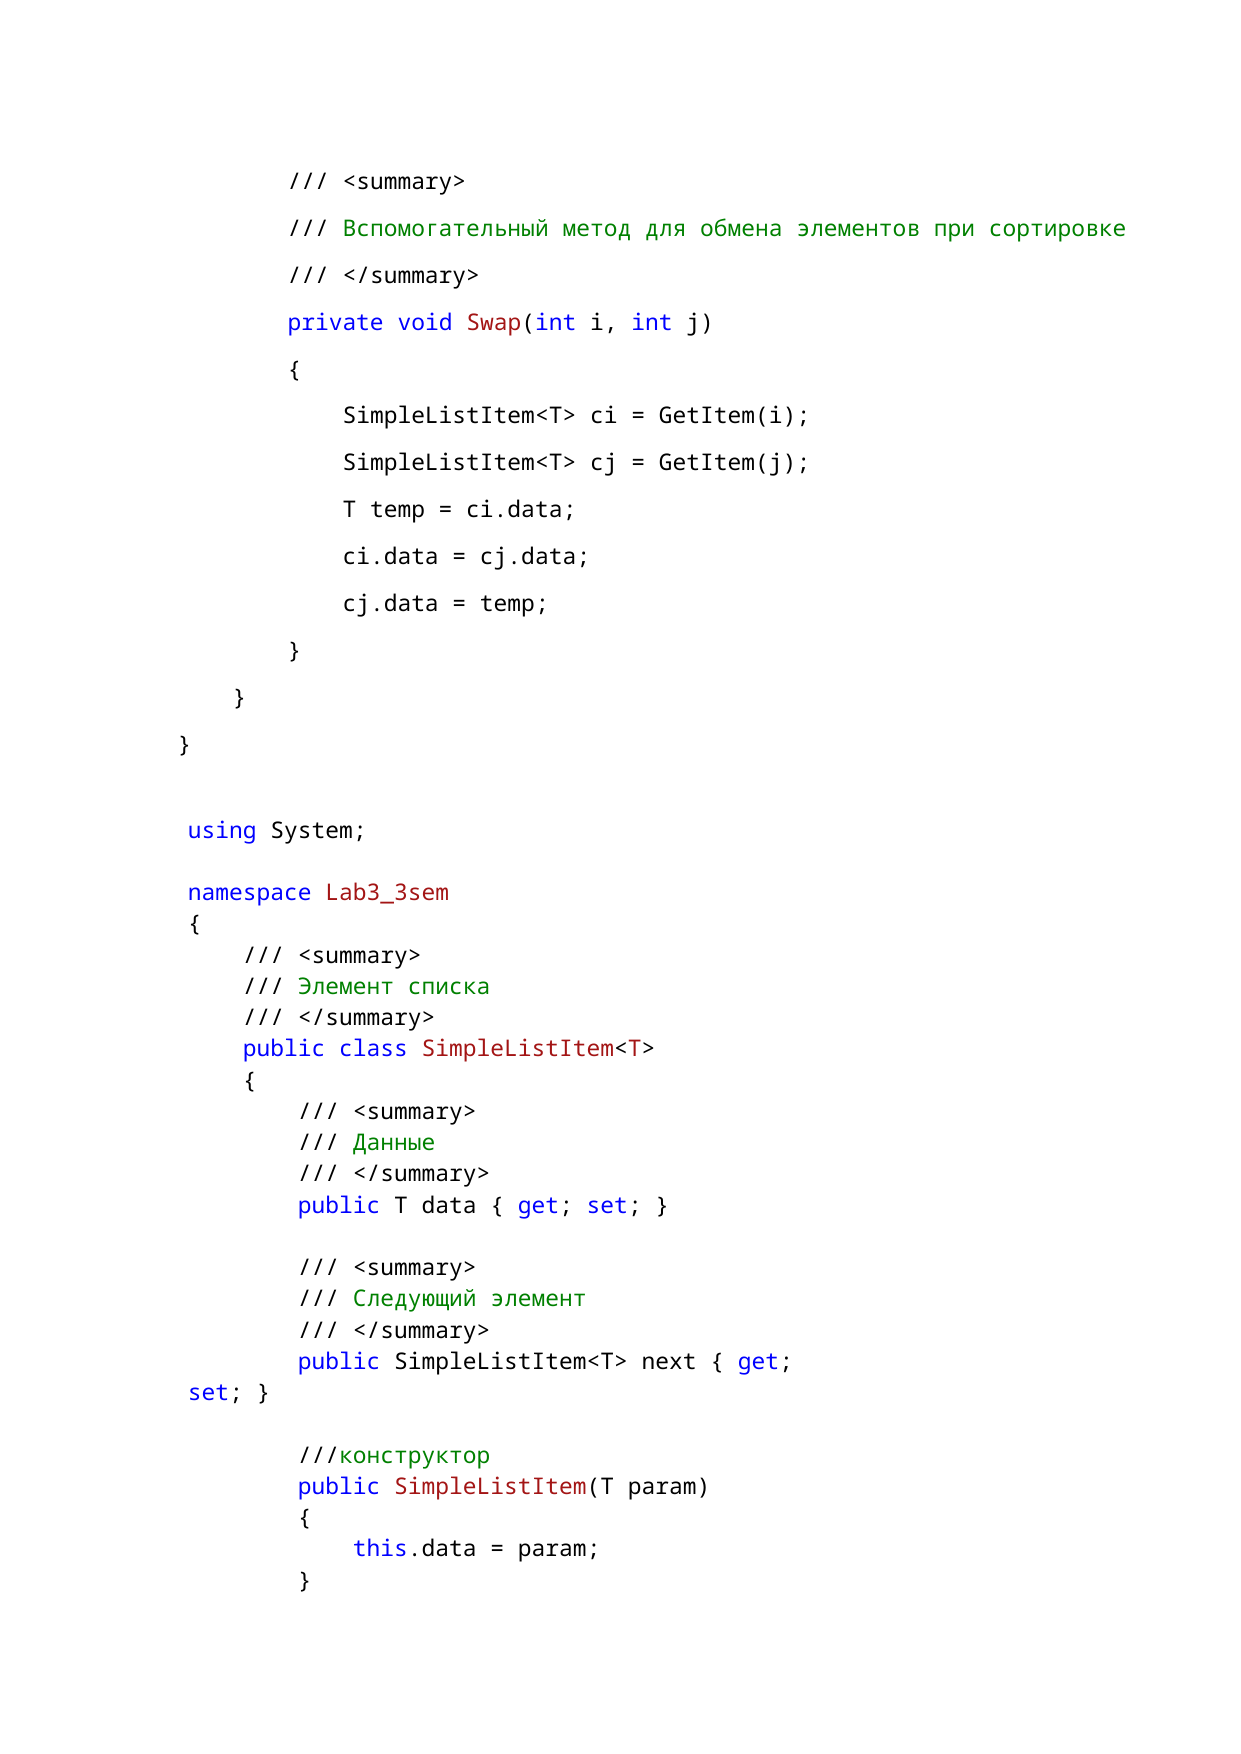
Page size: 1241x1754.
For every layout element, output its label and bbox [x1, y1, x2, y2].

text [177, 118, 1152, 759]
table_header [177, 803, 841, 1605]
